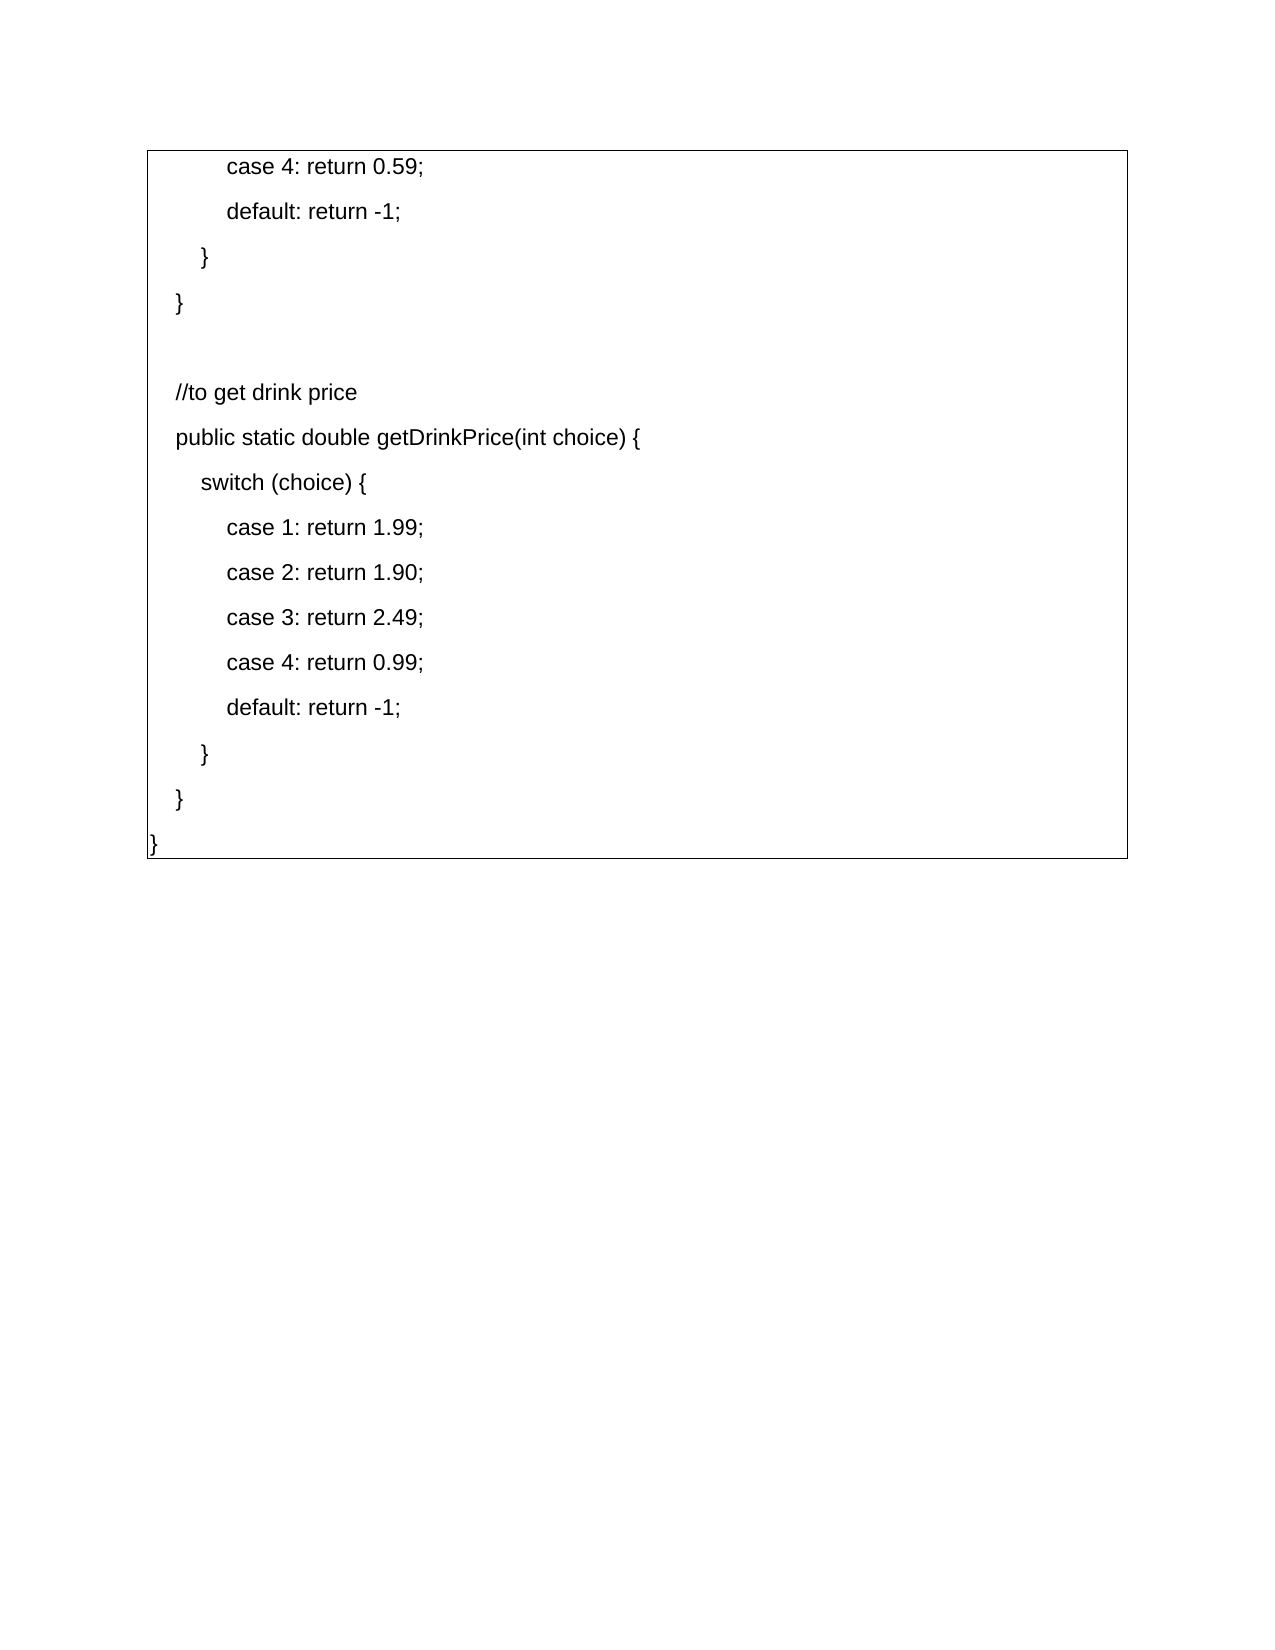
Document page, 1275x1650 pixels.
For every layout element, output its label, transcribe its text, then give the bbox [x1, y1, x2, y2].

text case 2: return 1.90; [148, 556, 1127, 585]
text case 4: return 0.99; [148, 646, 1127, 676]
text case 1: return 1.99; [148, 511, 1127, 540]
text switch (choice) { [148, 466, 1127, 495]
text default: return -1; [148, 195, 1127, 224]
text } [148, 781, 1127, 811]
text default: return -1; [148, 691, 1127, 721]
text } [148, 240, 1127, 270]
text } [148, 285, 1127, 315]
text } [148, 827, 1127, 858]
text case 4: return 0.59; [148, 151, 1127, 179]
text } [148, 736, 1127, 766]
text public static double getDrinkPrice(int choice) { [148, 421, 1127, 450]
text case 3: return 2.49; [148, 601, 1127, 631]
text //to get drink price [148, 376, 1127, 405]
